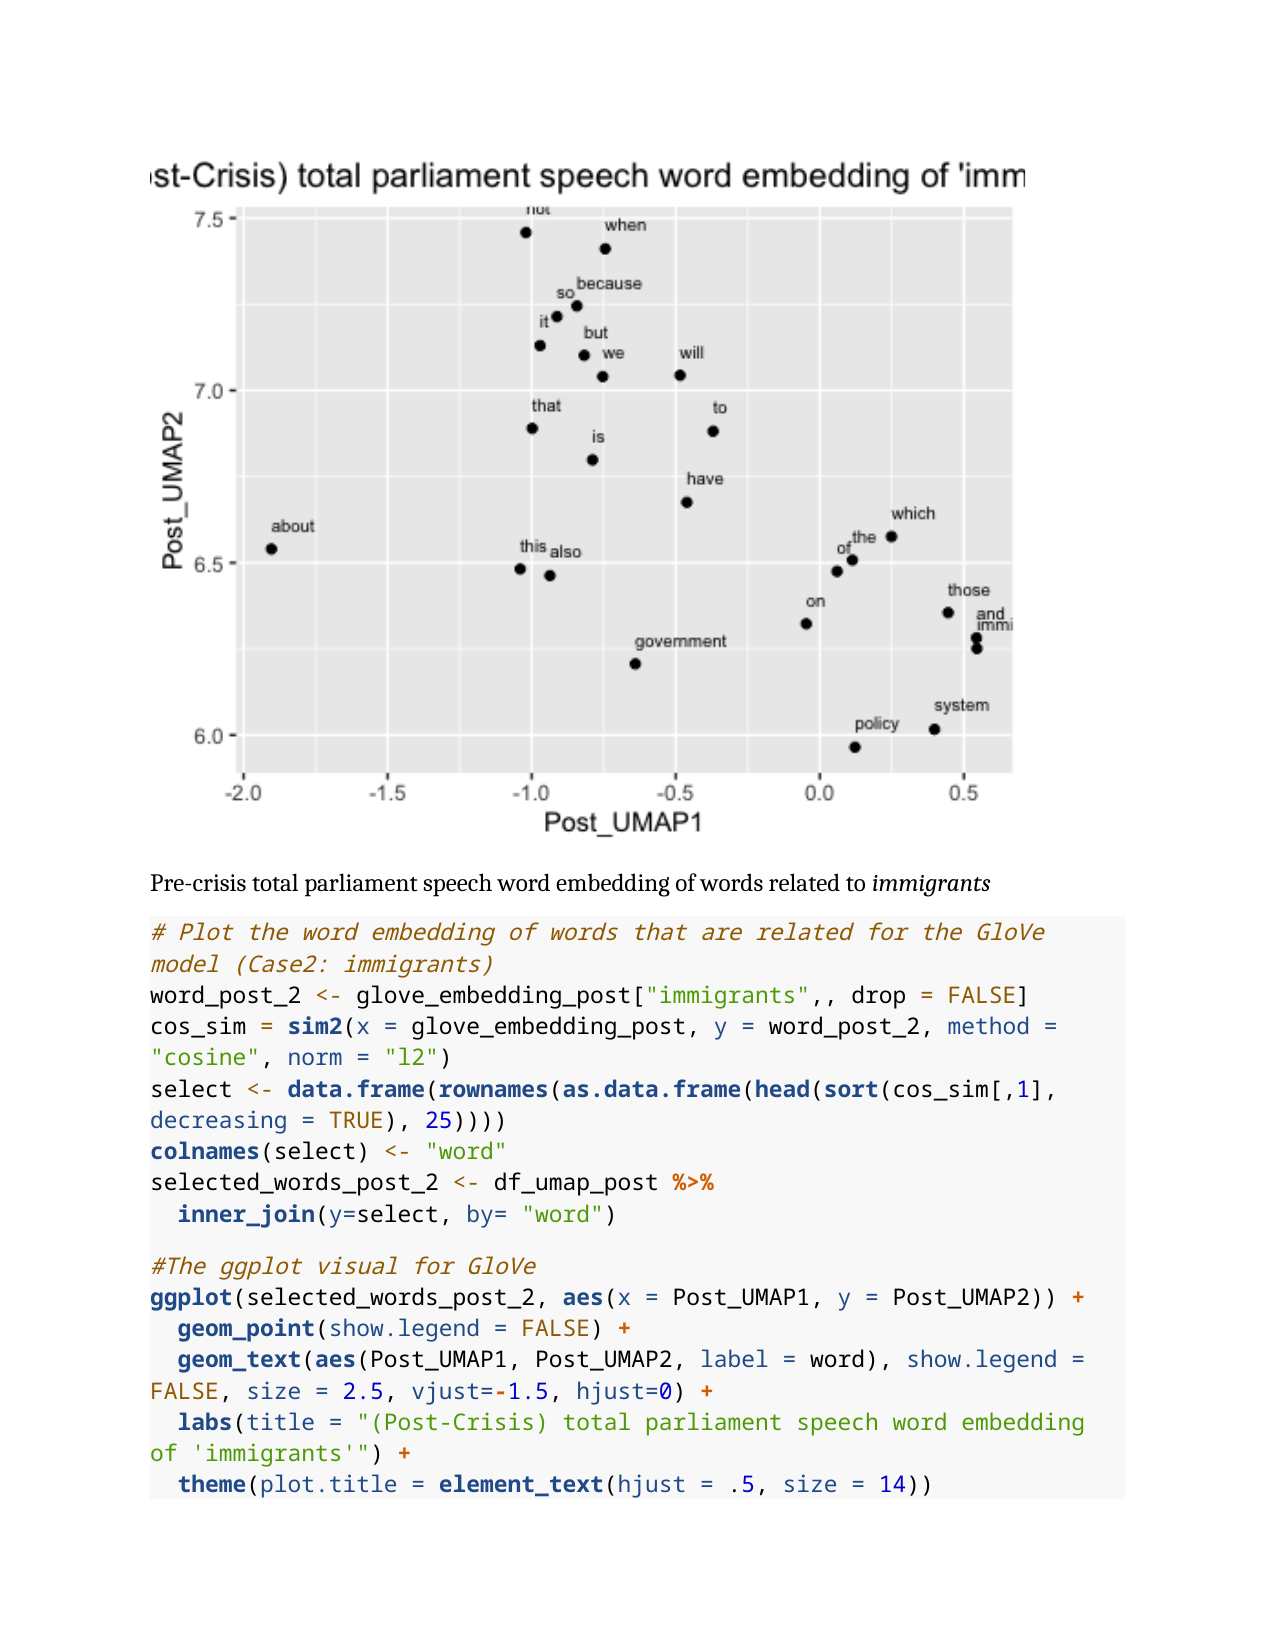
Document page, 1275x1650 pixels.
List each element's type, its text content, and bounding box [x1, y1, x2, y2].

picture [150, 150, 1025, 850]
text #The ggplot visual for GloVe ggplot(selected_words_post_2, aes(x = Post_UMAP1, y = Post_UMAP2)) + geom_point(show.legend = FALSE) + geom_text(aes(Post_UMAP1, Post_UMAP2, label = word), show.legend = FALSE, size = 2.5, vjust=-1.5, hjust=0) + labs(title = "(Post-Crisis) total parliament speech word embedding of 'immigrants'") + theme(plot.title = element_text(hjust = .5, size = 14)) [150, 1249, 1125, 1499]
text # Plot the word embedding of words that are related for the GloVe model (Case2: immigrants) word_post_2 <- glove_embedding_post["immigrants",, drop = FALSE] cos_sim = sim2(x = glove_embedding_post, y = word_post_2, method = "cosine", norm = "l2") select <- data.frame(rownames(as.data.frame(head(sort(cos_sim[,1], decreasing = TRUE), 25)))) colnames(select) <- "word" selected_words_post_2 <- df_umap_post %>% inner_join(y=select, by= "word") [150, 916, 1125, 1229]
text Pre-crisis total parliament speech word embedding of words related to immigrants [150, 869, 1125, 897]
